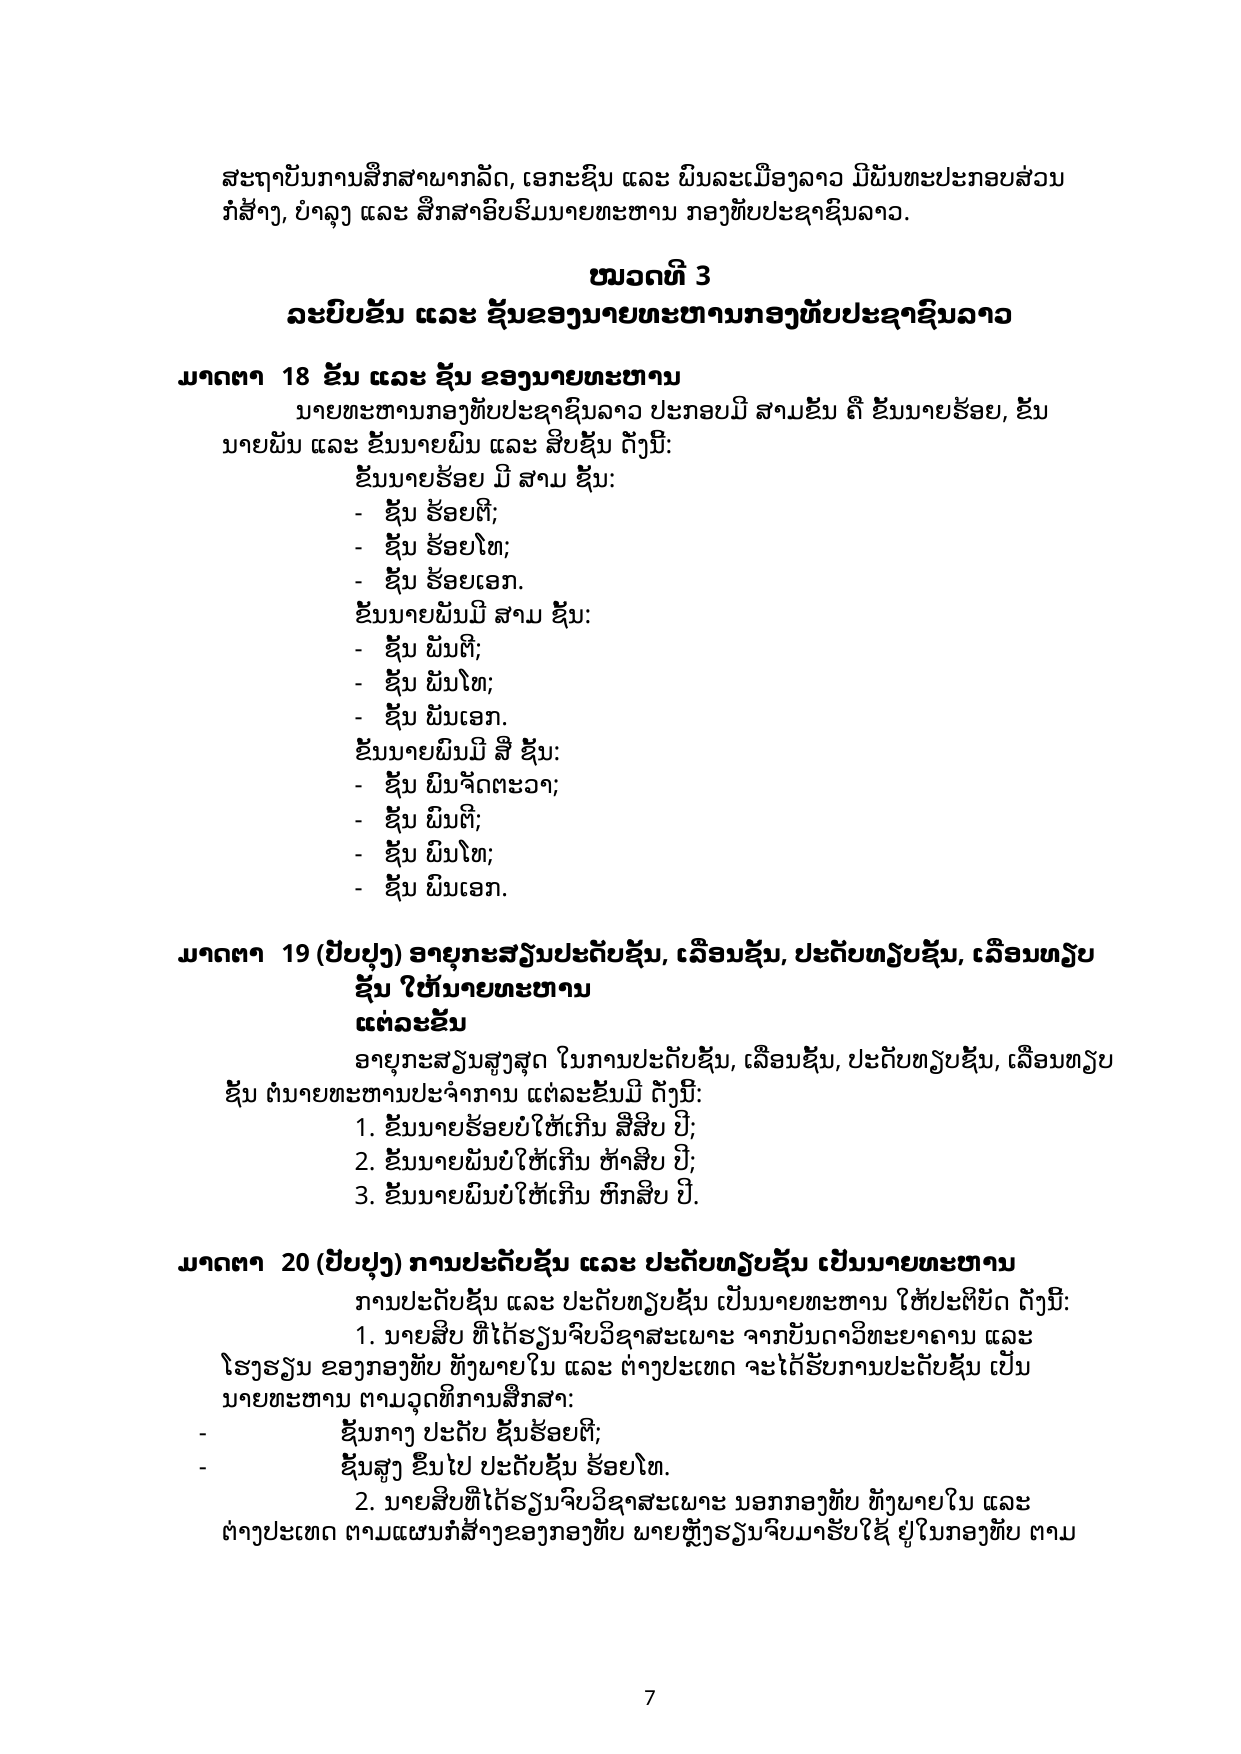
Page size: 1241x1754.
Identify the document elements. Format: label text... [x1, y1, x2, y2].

text ແຕ່ລະຂັ້ນ [354, 1008, 1122, 1037]
list ຊັ້ນ ພັນໂທ; [354, 665, 1122, 699]
text ຂັ້ນນາຍພົນມີ ສີ່ ຊັ້ນ: [177, 733, 1122, 767]
list ນາຍສິບ ທີ່ໄດ້ຮຽນຈົບວິຊາສະເພາະ ຈາກບັນດາວິທະຍາຄານ ແລະ ໂຮງຮຽນ ຂອງກອງທັບ ທັງພາຍໃນ ແລະ ຕ່າງປະເທດ ຈະໄດ້ຮັບການປະດັບຊັ້ນ ເປັນນາຍທະຫານ ຕາມວຸດທິການສຶກສາ: [222, 1318, 1122, 1415]
text ມາດຕາ 18 ຂັ້ນ ແລະ ຊັ້ນ ຂອງນາຍທະຫານ [177, 358, 1122, 392]
list ຂັ້ນນາຍຮ້ອຍບໍ່ໃຫ້ເກີນ ສີ່ສິບ ປີ; [354, 1110, 1122, 1144]
list ຊັ້ນ ພົນໂທ; [354, 835, 1122, 869]
list ຂັ້ນນາຍພົນບໍ່ໃຫ້ເກີນ ຫົກສິບ ປີ. [354, 1178, 1122, 1212]
text ການປະດັບຊັ້ນ ແລະ ປະດັບທຽບຊັ້ນ ເປັນນາຍທະຫານ ໃຫ້ປະຕິບັດ ດັ່ງນີ້: [177, 1284, 1122, 1318]
list ຊັ້ນ ຮ້ອຍເອກ. [354, 563, 1122, 597]
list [222, 1483, 1122, 1546]
text ນາຍທະຫານກອງທັບປະຊາຊົນລາວ ປະກອບມີ ສາມຂັ້ນ ຄື ຂັ້ນນາຍຮ້ອຍ, ຂັ້ນນາຍພັນ ແລະ ຂັ້ນນາຍພົນ ແລະ ສິບຊັ້ນ ດັ່ງນີ້: [222, 392, 1122, 461]
list ຂັ້ນນາຍພັນບໍ່ໃຫ້ເກີນ ຫ້າສິບ ປີ; [354, 1144, 1122, 1178]
text ມາດຕາ 20 (ປັບປຸງ) ການປະດັບຊັ້ນ ແລະ ປະດັບທຽບຊັ້ນ ເປັນນາຍທະຫານ [177, 1244, 1122, 1278]
text ຂັ້ນນາຍພັນມີ ສາມ ຊັ້ນ: [177, 597, 1122, 631]
text ລະບົບຂັ້ນ ແລະ ຊັ້ນຂອງນາຍທະຫານກອງທັບປະຊາຊົນລາວ [177, 298, 1122, 330]
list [222, 159, 1122, 228]
list ຊັ້ນ ພົນຕີ; [354, 801, 1122, 835]
list ຊັ້ນ ພົນຈັດຕະວາ; [354, 767, 1122, 801]
list ຊັ້ນ ຮ້ອຍຕີ; [354, 495, 1122, 529]
list ຊັ້ນ ພັນຕີ; [354, 631, 1122, 665]
list ຊັ້ນ ຮ້ອຍໂທ; [354, 529, 1122, 563]
list ຊັ້ນ ພົນເອກ. [354, 869, 1122, 903]
list ຊັ້ນສູງ ຂຶ້ນໄປ ປະດັບຊັ້ນ ຮ້ອຍໂທ. [177, 1449, 1122, 1483]
list ຊັ້ນ ພັນເອກ. [354, 699, 1122, 733]
text ອາຍຸກະສຽນສູງສຸດ ໃນການປະດັບຊັ້ນ, ເລື່ອນຊັ້ນ, ປະດັບທຽບຊັ້ນ, ເລື່ອນທຽບຊັ້ນ ຕໍ່ນາຍທະຫານປະຈຳການ ແຕ່ລະຂັ້ນມີ ດັ່ງນີ້: [224, 1042, 1122, 1110]
text ໝວດທີ 3 [177, 256, 1122, 293]
list ຊັ້ນກາງ ປະດັບ ຊັ້ນຮ້ອຍຕີ; [177, 1415, 1122, 1449]
text ຂັ້ນນາຍຮ້ອຍ ມີ ສາມ ຊັ້ນ: [177, 461, 1122, 495]
text ມາດຕາ 19 (ປັບປຸງ) ອາຍຸກະສຽນປະດັບຊັ້ນ, ເລື່ອນຊັ້ນ, ປະດັບທຽບຊັ້ນ, ເລື່ອນທຽບຊັ້ນ ໃຫ້ນາຍທະຫານ [177, 936, 1122, 1004]
